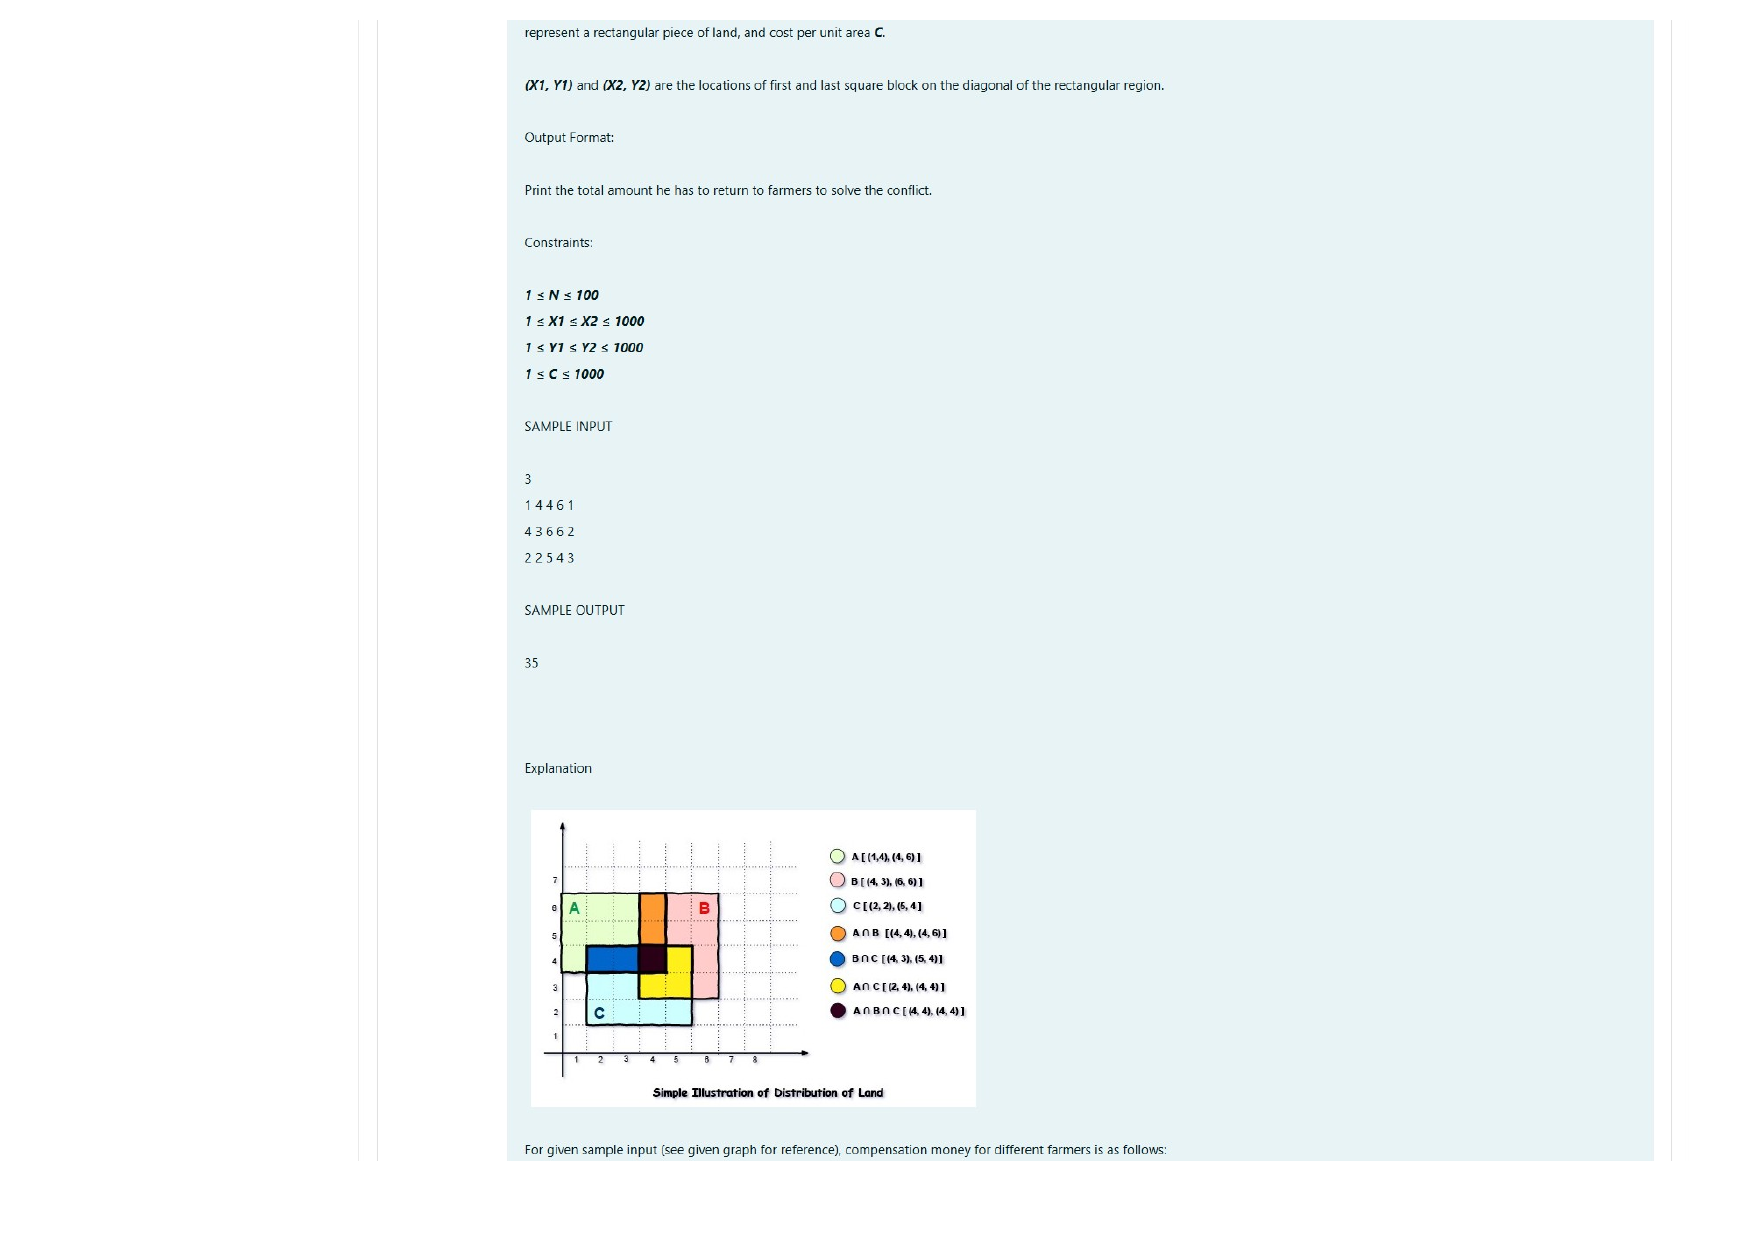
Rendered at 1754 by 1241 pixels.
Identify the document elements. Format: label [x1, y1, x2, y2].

picture [358, 20, 1689, 1161]
